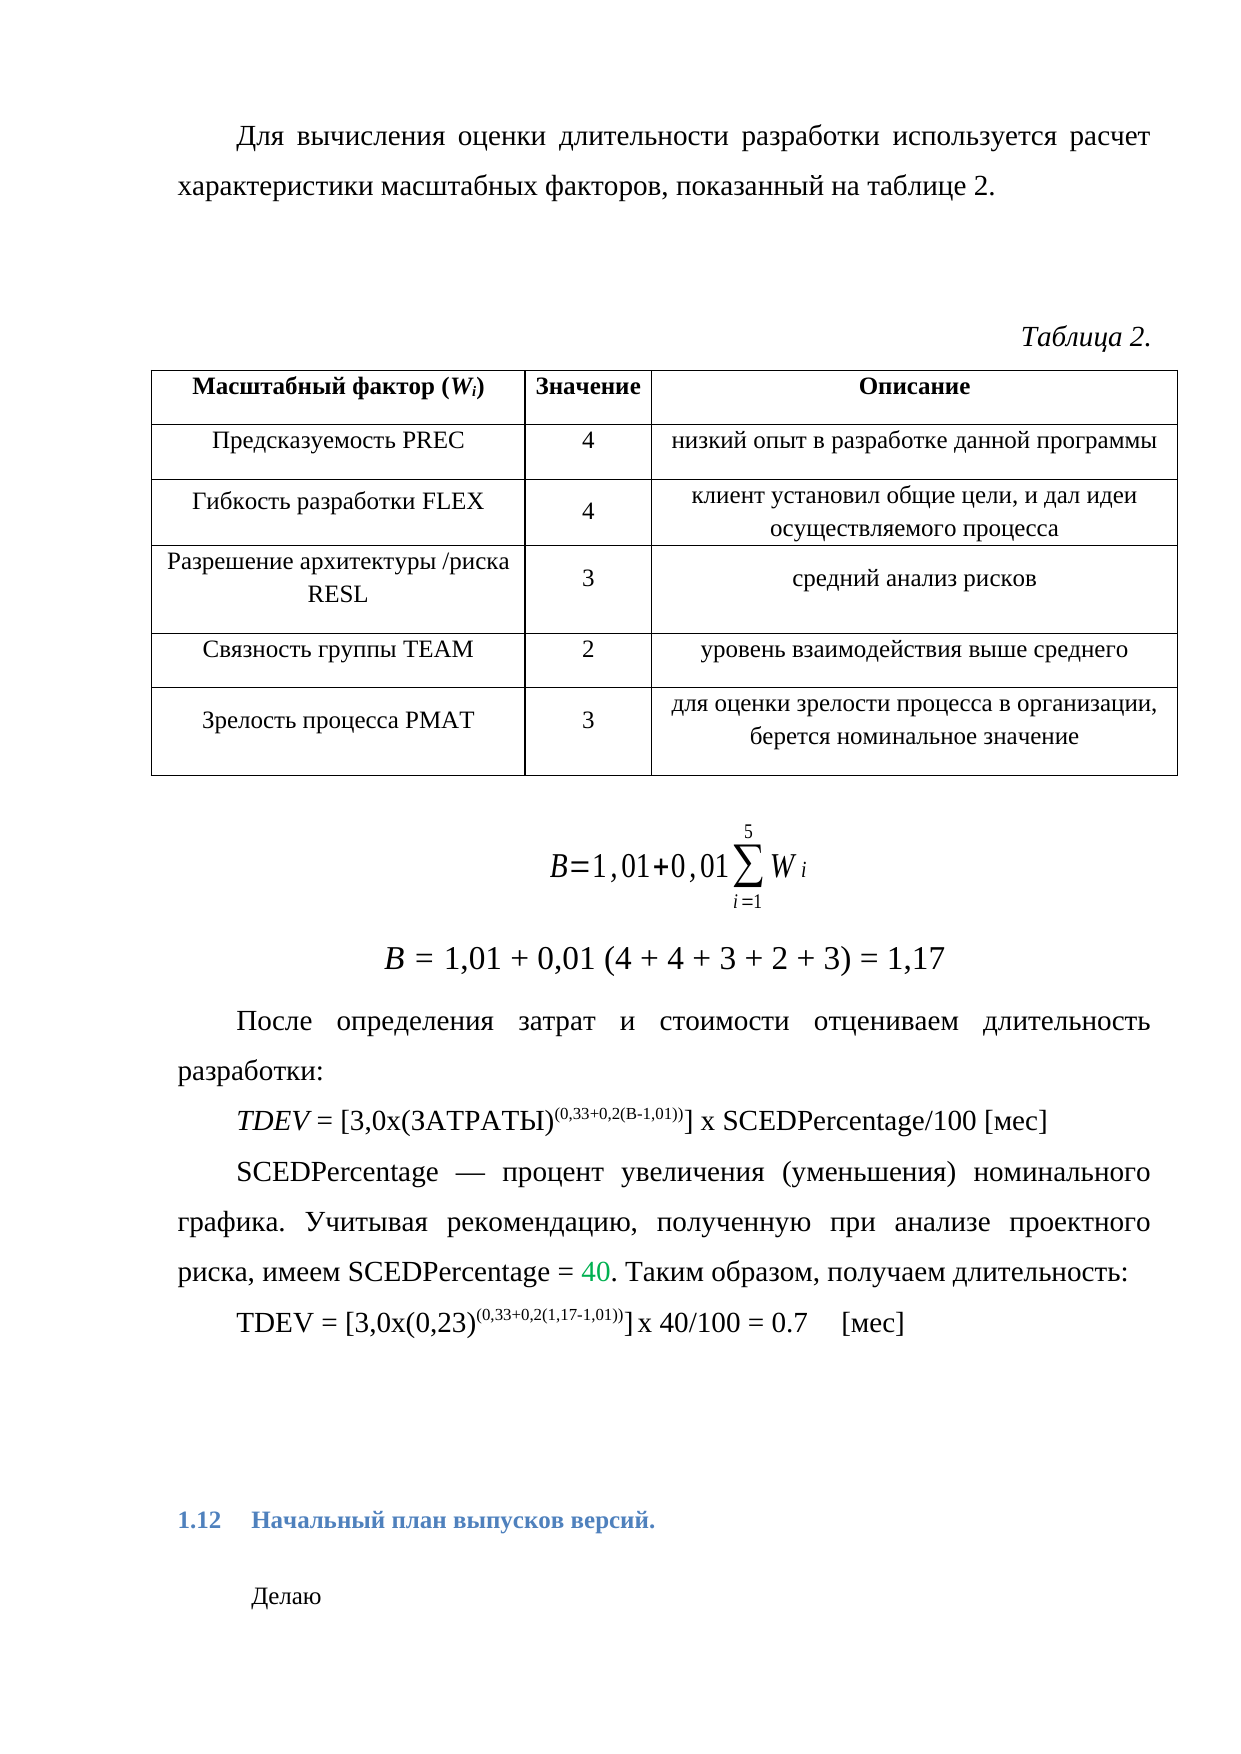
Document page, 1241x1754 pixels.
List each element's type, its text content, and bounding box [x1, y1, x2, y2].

table_header Описание [652, 371, 1177, 424]
subtitle 1.12 Начальный план выпусков версий. [177, 1505, 1152, 1534]
table_header Значение [526, 371, 651, 424]
text В = 1,01 + 0,01 (4 + 4 + 3 + 2 + 3) = 1,17 [177, 938, 1152, 976]
table_cell Гибкость разработки FLEX [152, 480, 524, 545]
table_cell клиент установил общие цели, и дал идеи осуществляемого процесса [652, 480, 1177, 545]
text Для вычисления оценки длительности разработки используется расчет характеристики масштабных факторов, показанный на таблице 2. [177, 118, 1152, 202]
table_cell Зрелость процесса РМАТ [152, 688, 524, 775]
text Делаю [251, 1581, 1152, 1610]
text После определения затрат и стоимости отцениваем длительность разработки: [177, 1003, 1152, 1087]
table_cell 3 [526, 546, 651, 633]
table_cell Предсказуемость PREC [152, 425, 524, 479]
table_cell Разрешение архитектуры /риска RESL [152, 546, 524, 633]
table_cell средний анализ рисков [652, 546, 1177, 633]
table_cell для оценки зрелости процесса в организации, берется номинальное значение [652, 688, 1177, 775]
table_cell 3 [526, 688, 651, 775]
table_cell 4 [526, 425, 651, 479]
table_cell 4 [526, 480, 651, 545]
text SCEDPercentage — процент увеличения (уменьшения) номинального графика. Учитывая рекомендацию, полученную при анализе проектного риска, имеем SCEDPercentage = 40. Таким образом, получаем длительность: [177, 1154, 1152, 1288]
text Таблица 2. [177, 319, 1152, 353]
table_cell низкий опыт в разработке данной программы [652, 425, 1177, 479]
table_header Масштабный фактор (Wi) [152, 371, 524, 424]
table_cell 2 [526, 634, 651, 687]
table_cell уровень взаимодействия выше среднего [652, 634, 1177, 687]
text TDEV = [3,0х(0,23)(0,33+0,2(1,17-1,01))] х 40/100 = 0.7 [мес] [177, 1305, 1152, 1338]
text TDEV = [3,0х(ЗАТРАТЫ)(0,33+0,2(B-1,01))] х SCEDPercentage/100 [мес] [177, 1103, 1152, 1137]
table_cell Связность группы TEAM [152, 634, 524, 687]
